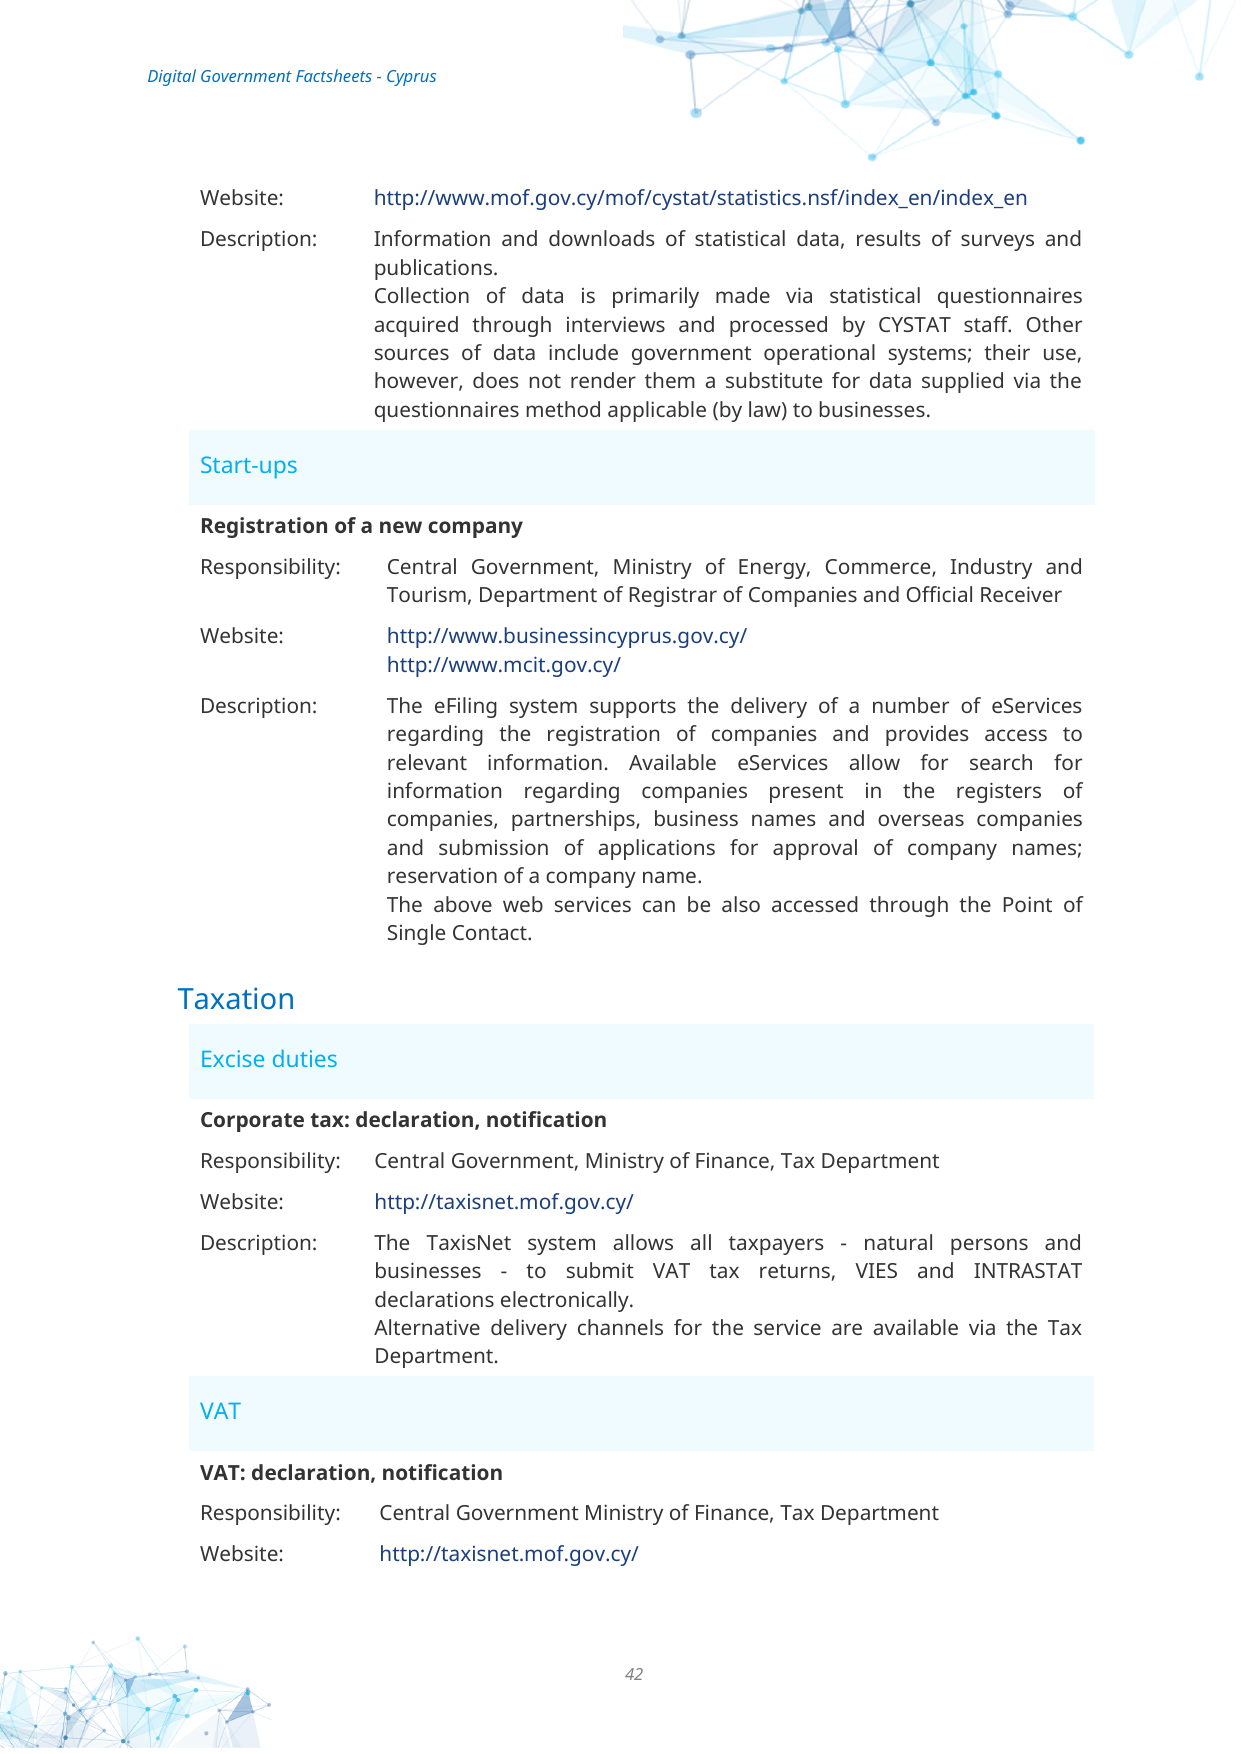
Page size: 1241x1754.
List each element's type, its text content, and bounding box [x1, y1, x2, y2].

table_cell http://www.businessincyprus.gov.cy/ http://www.mcit.gov.cy/ [375, 615, 1095, 684]
table_cell Start-ups [189, 430, 1095, 505]
table_cell Responsibility: [189, 1140, 363, 1181]
subtitle Taxation [177, 978, 1092, 1018]
table_cell The TaxisNet system allows all taxpayers - natural persons and businesses - to submit VAT tax returns, VIES and INTRASTAT declarations electronically. Alternative delivery channels for the service are available via the Tax Department. [363, 1222, 1094, 1376]
table_cell http://taxisnet.mof.gov.cy/ [368, 1533, 1094, 1574]
table_cell Registration of a new company [189, 505, 1095, 546]
table_cell http://www.mof.gov.cy/mof/cystat/statistics.nsf/index_en/index_en [362, 177, 1095, 218]
table_cell Central Government, Ministry of Finance, Tax Department [363, 1140, 1094, 1181]
table_cell Description: [189, 1222, 363, 1376]
table_cell Information and downloads of statistical data, results of surveys and publications. Collection of data is primarily made via statistical questionnaires acquired through interviews and processed by CYSTAT staff. Other sources of data include government operational systems; their use, however, does not render them a substitute for data supplied via the questionnaires method applicable (by law) to businesses. [362, 218, 1095, 430]
table_cell Website: [189, 177, 362, 218]
table_cell Website: [189, 1533, 368, 1574]
table_cell Central Government, Ministry of Energy, Commerce, Industry and Tourism, Department of Registrar of Companies and Official Receiver [375, 546, 1095, 615]
table_cell VAT [189, 1376, 1094, 1451]
table_cell Central Government Ministry of Finance, Tax Department [368, 1492, 1094, 1533]
table_header Excise duties [189, 1024, 1094, 1099]
table_cell Website: [189, 615, 375, 684]
table_cell Responsibility: [189, 1492, 368, 1533]
table_cell Corporate tax: declaration, notification [189, 1099, 1094, 1140]
table_cell Website: [189, 1181, 363, 1222]
table_cell Responsibility: [189, 546, 375, 615]
table_cell VAT: declaration, notification [189, 1451, 1094, 1492]
table_cell Description: [189, 218, 362, 430]
table_cell The eFiling system supports the delivery of a number of eServices regarding the registration of companies and provides access to relevant information. Available eServices allow for search for information regarding companies present in the registers of companies, partnerships, business names and overseas companies and submission of applications for approval of company names; reservation of a company name. The above web services can be also accessed through the Point of Single Contact. [375, 685, 1095, 953]
table_cell Description: [189, 685, 375, 953]
table_cell http://taxisnet.mof.gov.cy/ [363, 1181, 1094, 1222]
